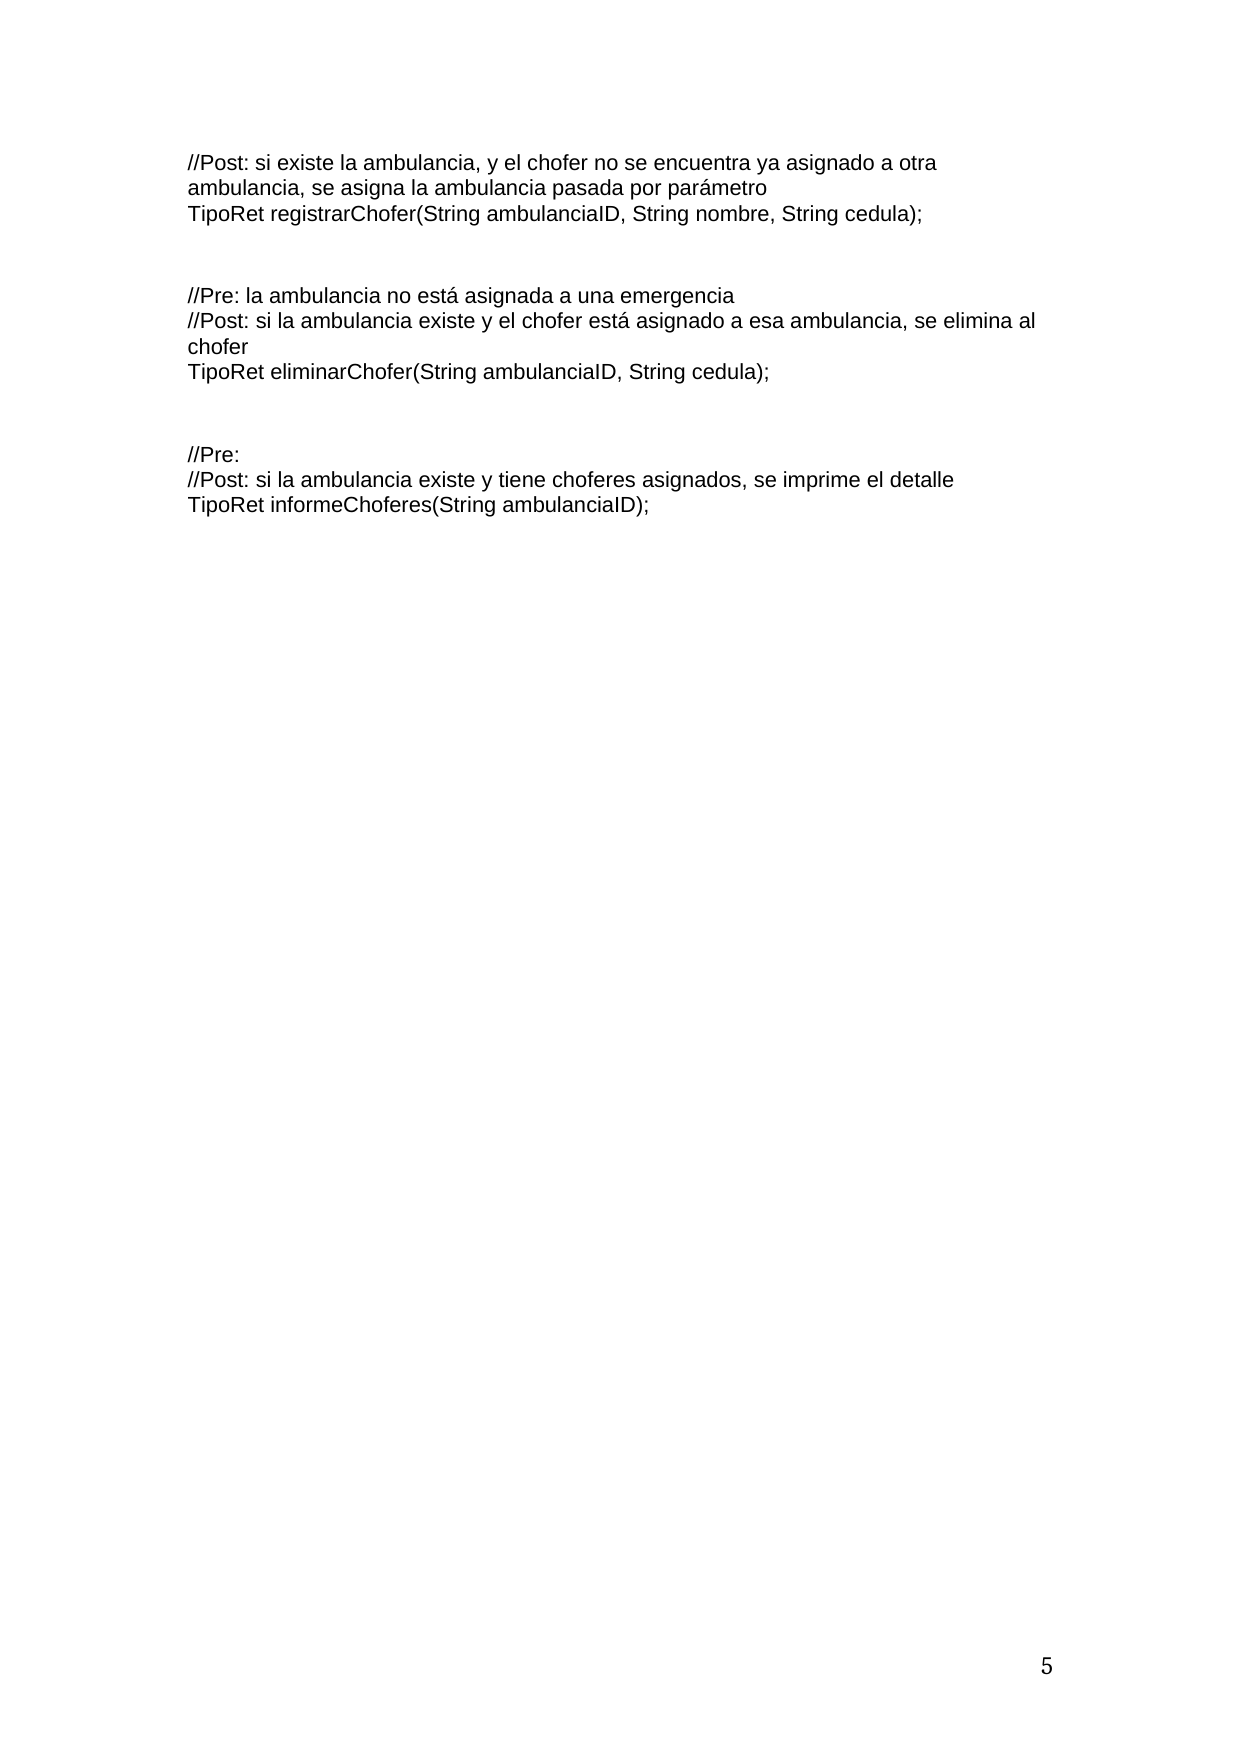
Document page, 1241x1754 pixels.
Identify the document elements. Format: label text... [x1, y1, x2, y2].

text TipoRet registrarChofer(String ambulanciaID, String nombre, String cedula); [187, 200, 1053, 226]
text //Post: si la ambulancia existe y el chofer está asignado a esa ambulancia, se elimina al chofer [187, 308, 1053, 359]
text TipoRet eliminarChofer(String ambulanciaID, String cedula); [187, 359, 1053, 384]
text //Post: si la ambulancia existe y tiene choferes asignados, se imprime el detalle [187, 467, 1053, 492]
text //Pre: la ambulancia no está asignada a una emergencia [187, 283, 1053, 308]
text //Pre: [187, 441, 1053, 467]
text TipoRet informeChoferes(String ambulanciaID); [187, 492, 1053, 517]
text //Post: si existe la ambulancia, y el chofer no se encuentra ya asignado a otra ambulancia, se asigna la ambulancia pasada por parámetro [187, 150, 1053, 200]
